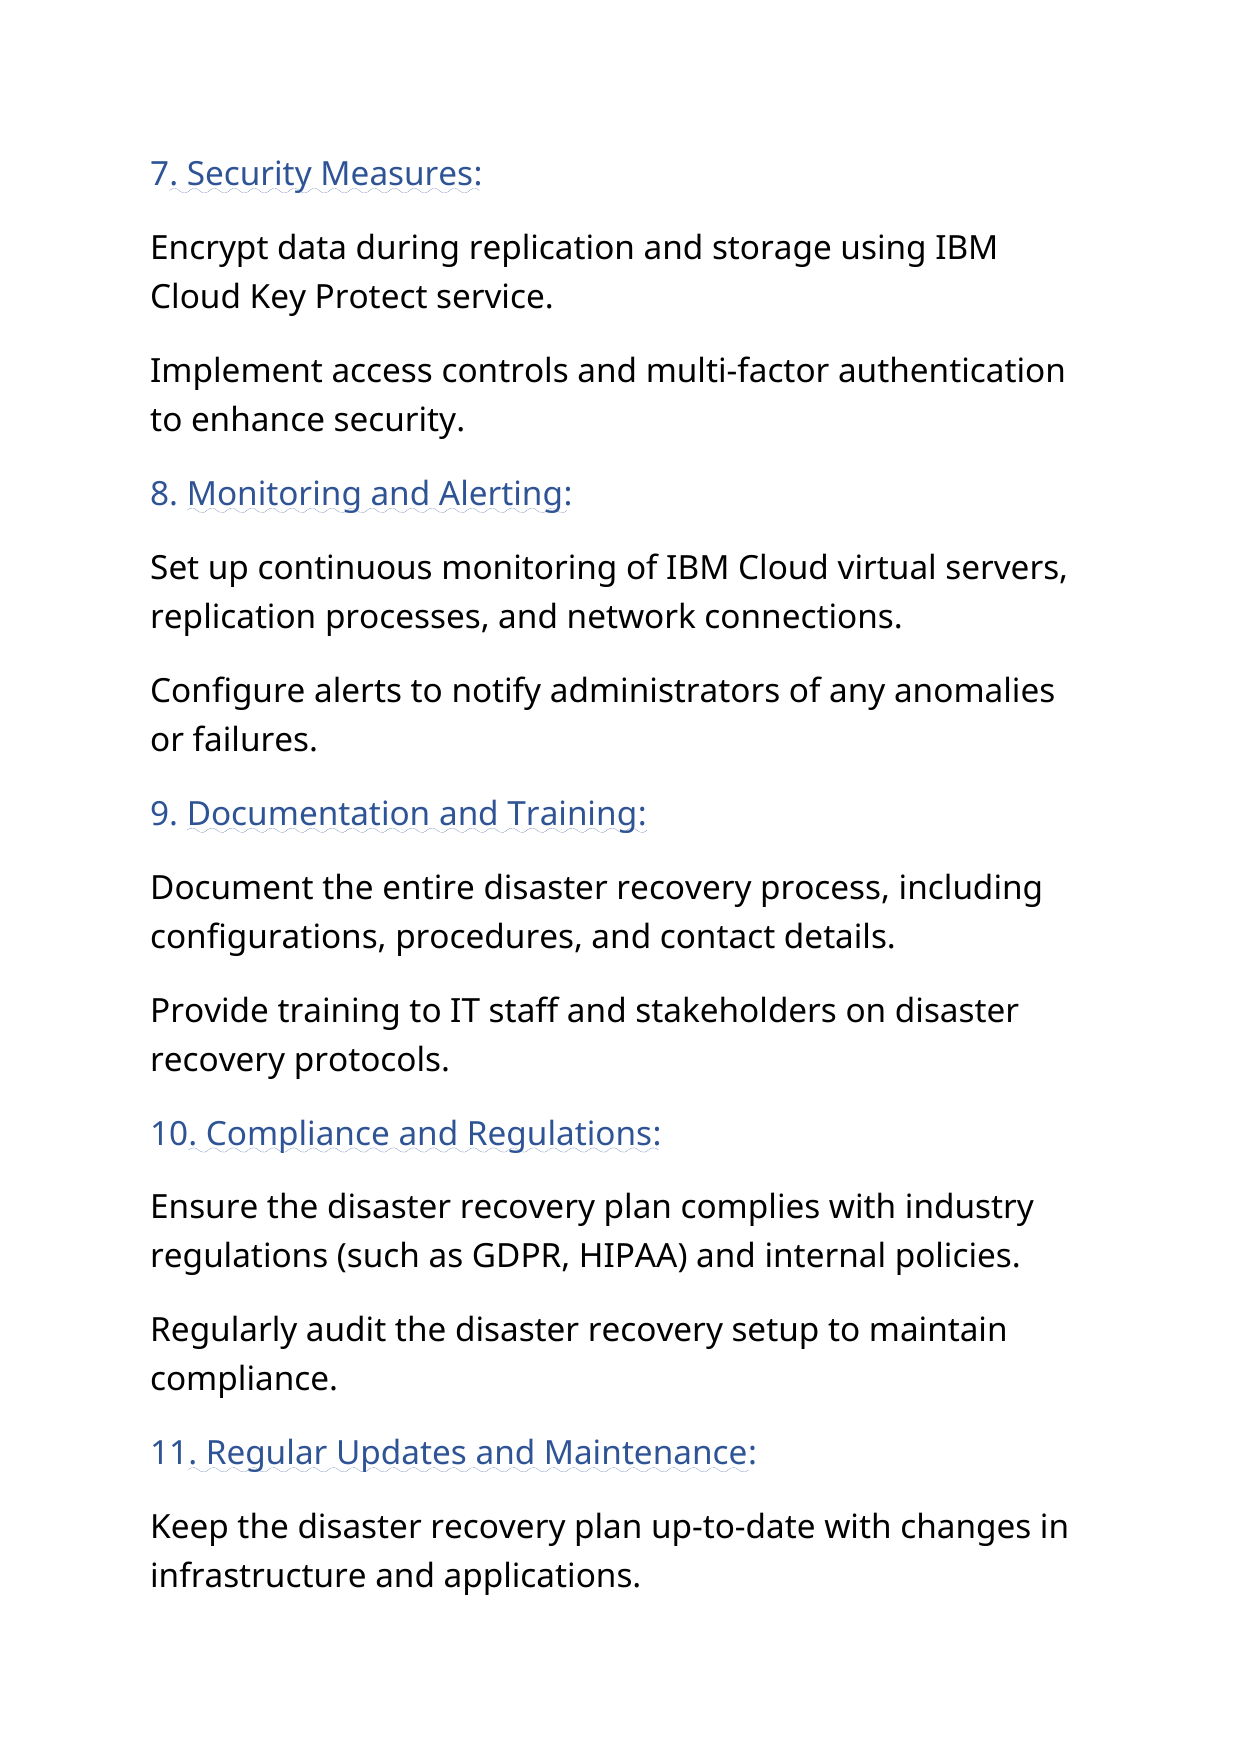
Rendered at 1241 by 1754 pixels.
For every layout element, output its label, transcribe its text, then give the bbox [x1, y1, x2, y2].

subtitle 10. Compliance and Regulations: [150, 1109, 1090, 1155]
subtitle Keep the disaster recovery plan up-to-date with changes in infrastructure and applications. [150, 1503, 1090, 1597]
subtitle Regularly audit the disaster recovery setup to maintain compliance. [150, 1306, 1090, 1401]
subtitle Ensure the disaster recovery plan complies with industry regulations (such as GDPR, HIPAA) and internal policies. [150, 1183, 1090, 1278]
subtitle 11. Regular Updates and Maintenance: [150, 1429, 1090, 1474]
subtitle 8. Monitoring and Alerting: [150, 470, 1090, 515]
subtitle Encrypt data during replication and storage using IBM Cloud Key Protect service. [150, 224, 1090, 318]
subtitle Implement access controls and multi-factor authentication to enhance security. [150, 347, 1090, 441]
subtitle 9. Documentation and Training: [150, 789, 1090, 835]
subtitle 7. Security Measures: [150, 150, 1090, 195]
subtitle Configure alerts to notify administrators of any anomalies or failures. [150, 667, 1090, 761]
subtitle Set up continuous monitoring of IBM Cloud virtual servers, replication processes, and network connections. [150, 544, 1090, 638]
subtitle Provide training to IT staff and stakeholders on disaster recovery protocols. [150, 986, 1090, 1081]
subtitle Document the entire disaster recovery process, including configurations, procedures, and contact details. [150, 863, 1090, 958]
